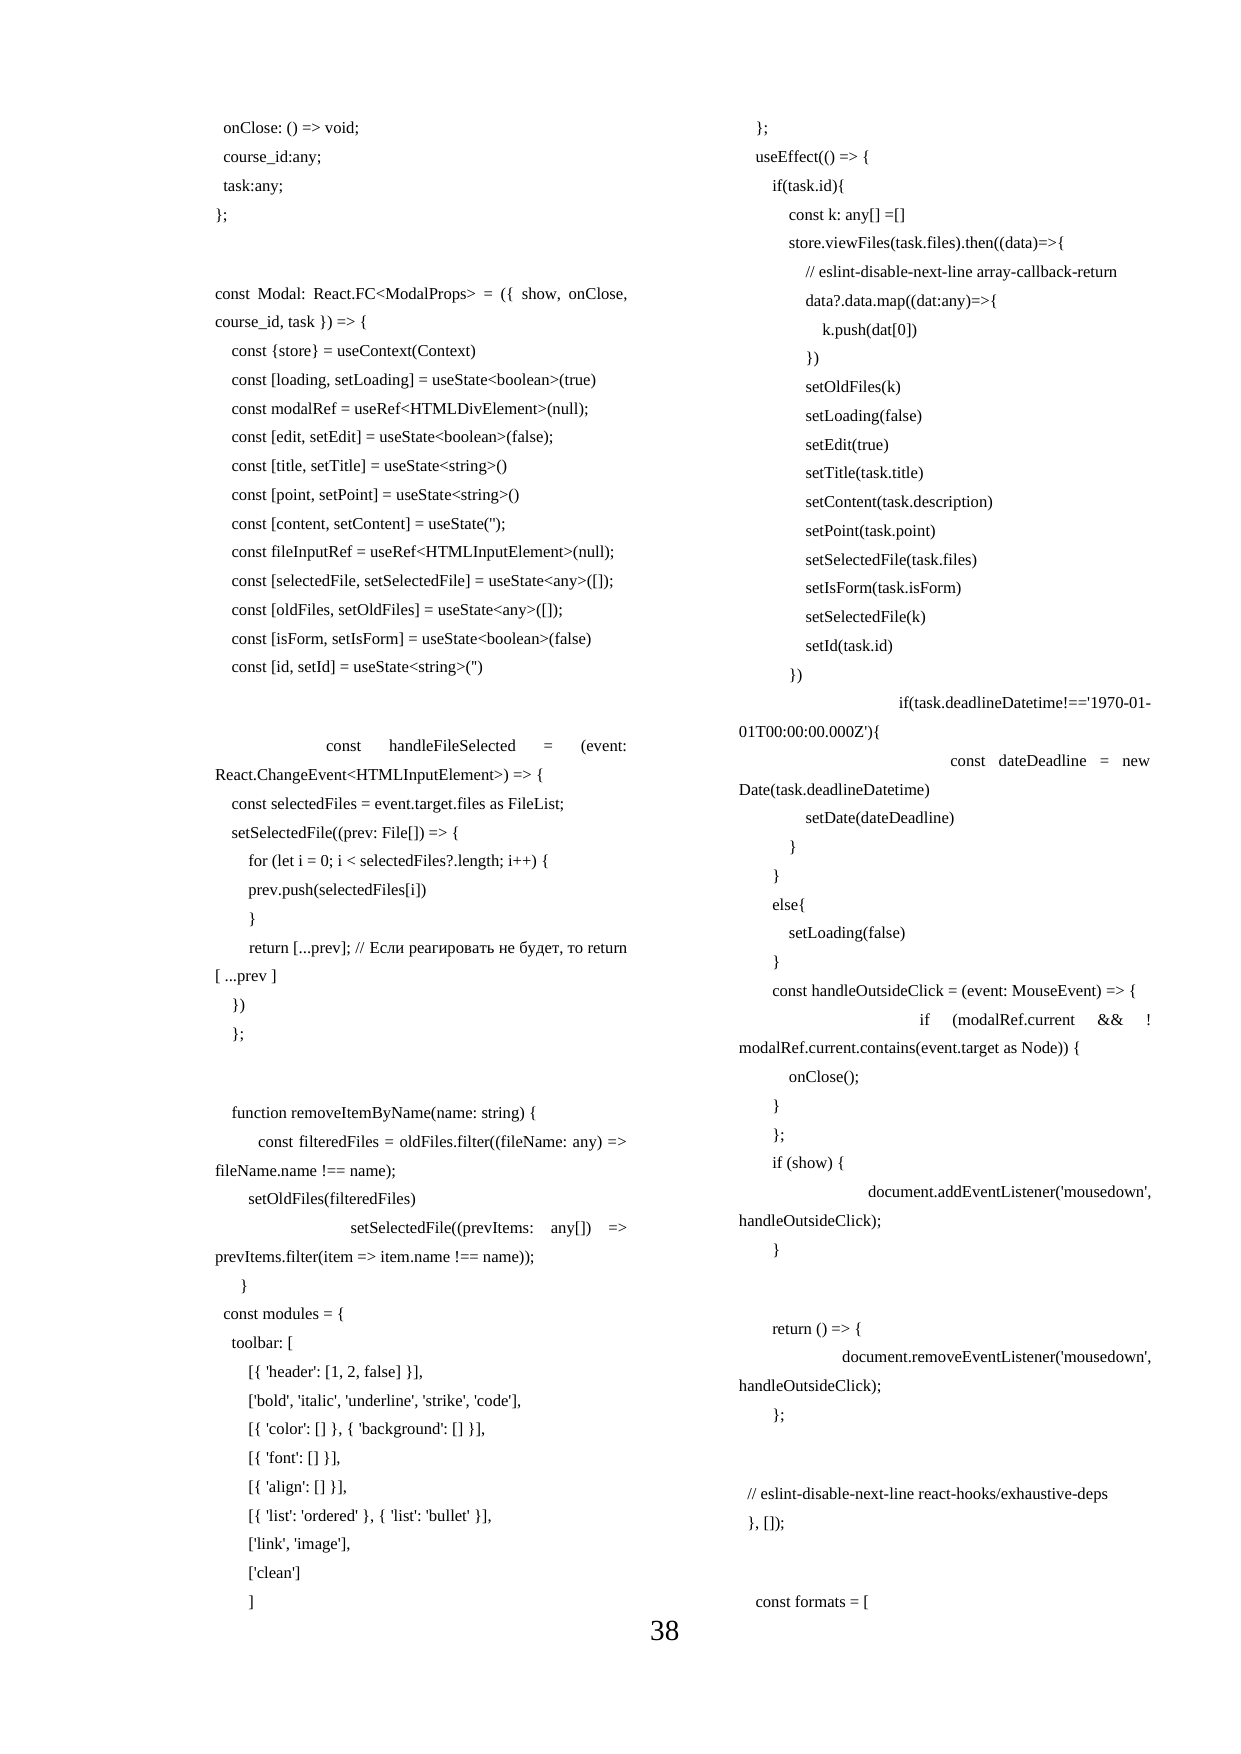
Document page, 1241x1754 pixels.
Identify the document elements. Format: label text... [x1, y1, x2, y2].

text } [739, 952, 1152, 971]
text const handleOutsideClick = (event: MouseEvent) => { [739, 981, 1152, 1000]
text const [content, setContent] = useState(''); [215, 513, 627, 533]
text }; [739, 1405, 1152, 1424]
text const formats = [ [739, 1592, 1152, 1611]
text setSelectedFile((prevItems: any[]) => prevItems.filter(item => item.name !== name)); [215, 1218, 627, 1266]
text prev.push(selectedFiles[i]) [215, 880, 627, 899]
text store.viewFiles(task.files).then((data)=>{ [739, 233, 1152, 252]
text document.removeEventListener('mousedown', handleOutsideClick); [739, 1347, 1152, 1395]
text [{ 'color': [] }, { 'background': [] }], [215, 1419, 627, 1438]
text if (modalRef.current && !modalRef.current.contains(event.target as Node)) { [739, 1009, 1152, 1057]
text setLoading(false) [739, 406, 1152, 425]
text } [215, 1275, 627, 1294]
text setEdit(true) [739, 434, 1152, 453]
text const handleFileSelected = (event: React.ChangeEvent<HTMLInputElement>) => { [215, 736, 627, 784]
text ['bold', 'italic', 'underline', 'strike', 'code'], [215, 1390, 627, 1409]
text }; [739, 118, 1152, 137]
text onClose(); [739, 1067, 1152, 1086]
text const [edit, setEdit] = useState<boolean>(false); [215, 427, 627, 446]
text }; [215, 1024, 627, 1043]
text setDate(dateDeadline) [739, 808, 1152, 827]
text }) [739, 348, 1152, 367]
text setIsForm(task.isForm) [739, 578, 1152, 597]
text // eslint-disable-next-line react-hooks/exhaustive-deps [739, 1484, 1152, 1503]
text }) [215, 995, 627, 1014]
text const {store} = useContext(Context) [215, 341, 627, 360]
text setPoint(task.point) [739, 521, 1152, 540]
text useEffect(() => { [739, 147, 1152, 166]
text const [point, setPoint] = useState<string>() [215, 485, 627, 504]
text ['clean'] [215, 1563, 627, 1582]
text setLoading(false) [739, 923, 1152, 942]
text toolbar: [ [215, 1333, 627, 1352]
text [{ 'align': [] }], [215, 1477, 627, 1496]
text const [id, setId] = useState<string>('') [215, 657, 627, 676]
text const modules = { [215, 1304, 627, 1323]
text setSelectedFile((prev: File[]) => { [215, 822, 627, 842]
text setOldFiles(k) [739, 377, 1152, 396]
text document.addEventListener('mousedown', handleOutsideClick); [739, 1182, 1152, 1230]
text else{ [739, 894, 1152, 913]
text k.push(dat[0]) [739, 319, 1152, 338]
text }; [215, 204, 627, 223]
text const modalRef = useRef<HTMLDivElement>(null); [215, 398, 627, 418]
text if(task.id){ [739, 176, 1152, 195]
text const filteredFiles = oldFiles.filter((fileName: any) => fileName.name !== name); [215, 1132, 627, 1179]
text const [oldFiles, setOldFiles] = useState<any>([]); [215, 600, 627, 619]
text [{ 'list': 'ordered' }, { 'list': 'bullet' }], [215, 1505, 627, 1524]
text data?.data.map((dat:any)=>{ [739, 291, 1152, 310]
text const dateDeadline = new Date(task.deadlineDatetime) [739, 751, 1152, 798]
text const Modal: React.FC<ModalProps> = ({ show, onClose, course_id, task }) => { [215, 283, 627, 331]
text [{ 'font': [] }], [215, 1448, 627, 1467]
text setSelectedFile(task.files) [739, 549, 1152, 568]
text setId(task.id) [739, 636, 1152, 655]
text if(task.deadlineDatetime!=='1970-01-01T00:00:00.000Z'){ [739, 693, 1152, 741]
text } [739, 1096, 1152, 1115]
text } [739, 866, 1152, 885]
text task:any; [215, 176, 627, 195]
text } [739, 837, 1152, 856]
text setContent(task.description) [739, 492, 1152, 511]
text setSelectedFile(k) [739, 607, 1152, 626]
text const [isForm, setIsForm] = useState<boolean>(false) [215, 628, 627, 648]
text }) [739, 664, 1152, 683]
text const [title, setTitle] = useState<string>() [215, 456, 627, 475]
text } [739, 1239, 1152, 1258]
text }; [739, 1124, 1152, 1143]
text if (show) { [739, 1153, 1152, 1172]
text setTitle(task.title) [739, 463, 1152, 482]
text const k: any[] =[] [739, 204, 1152, 223]
text ] [215, 1592, 627, 1611]
text setOldFiles(filteredFiles) [215, 1189, 627, 1208]
text } [215, 909, 627, 928]
text return () => { [739, 1318, 1152, 1338]
text const fileInputRef = useRef<HTMLInputElement>(null); [215, 542, 627, 561]
text }, []); [739, 1512, 1152, 1532]
text return [...prev]; // Если реагировать не будет, то return [ ...prev ] [215, 937, 627, 985]
text ['link', 'image'], [215, 1534, 627, 1553]
text [{ 'header': [1, 2, false] }], [215, 1362, 627, 1381]
text course_id:any; [215, 147, 627, 166]
text const [selectedFile, setSelectedFile] = useState<any>([]); [215, 571, 627, 590]
text function removeItemByName(name: string) { [215, 1103, 627, 1122]
text const selectedFiles = event.target.files as FileList; [215, 794, 627, 813]
text for (let i = 0; i < selectedFiles?.length; i++) { [215, 851, 627, 870]
text onClose: () => void; [215, 118, 627, 137]
text // eslint-disable-next-line array-callback-return [739, 262, 1152, 281]
text const [loading, setLoading] = useState<boolean>(true) [215, 370, 627, 389]
